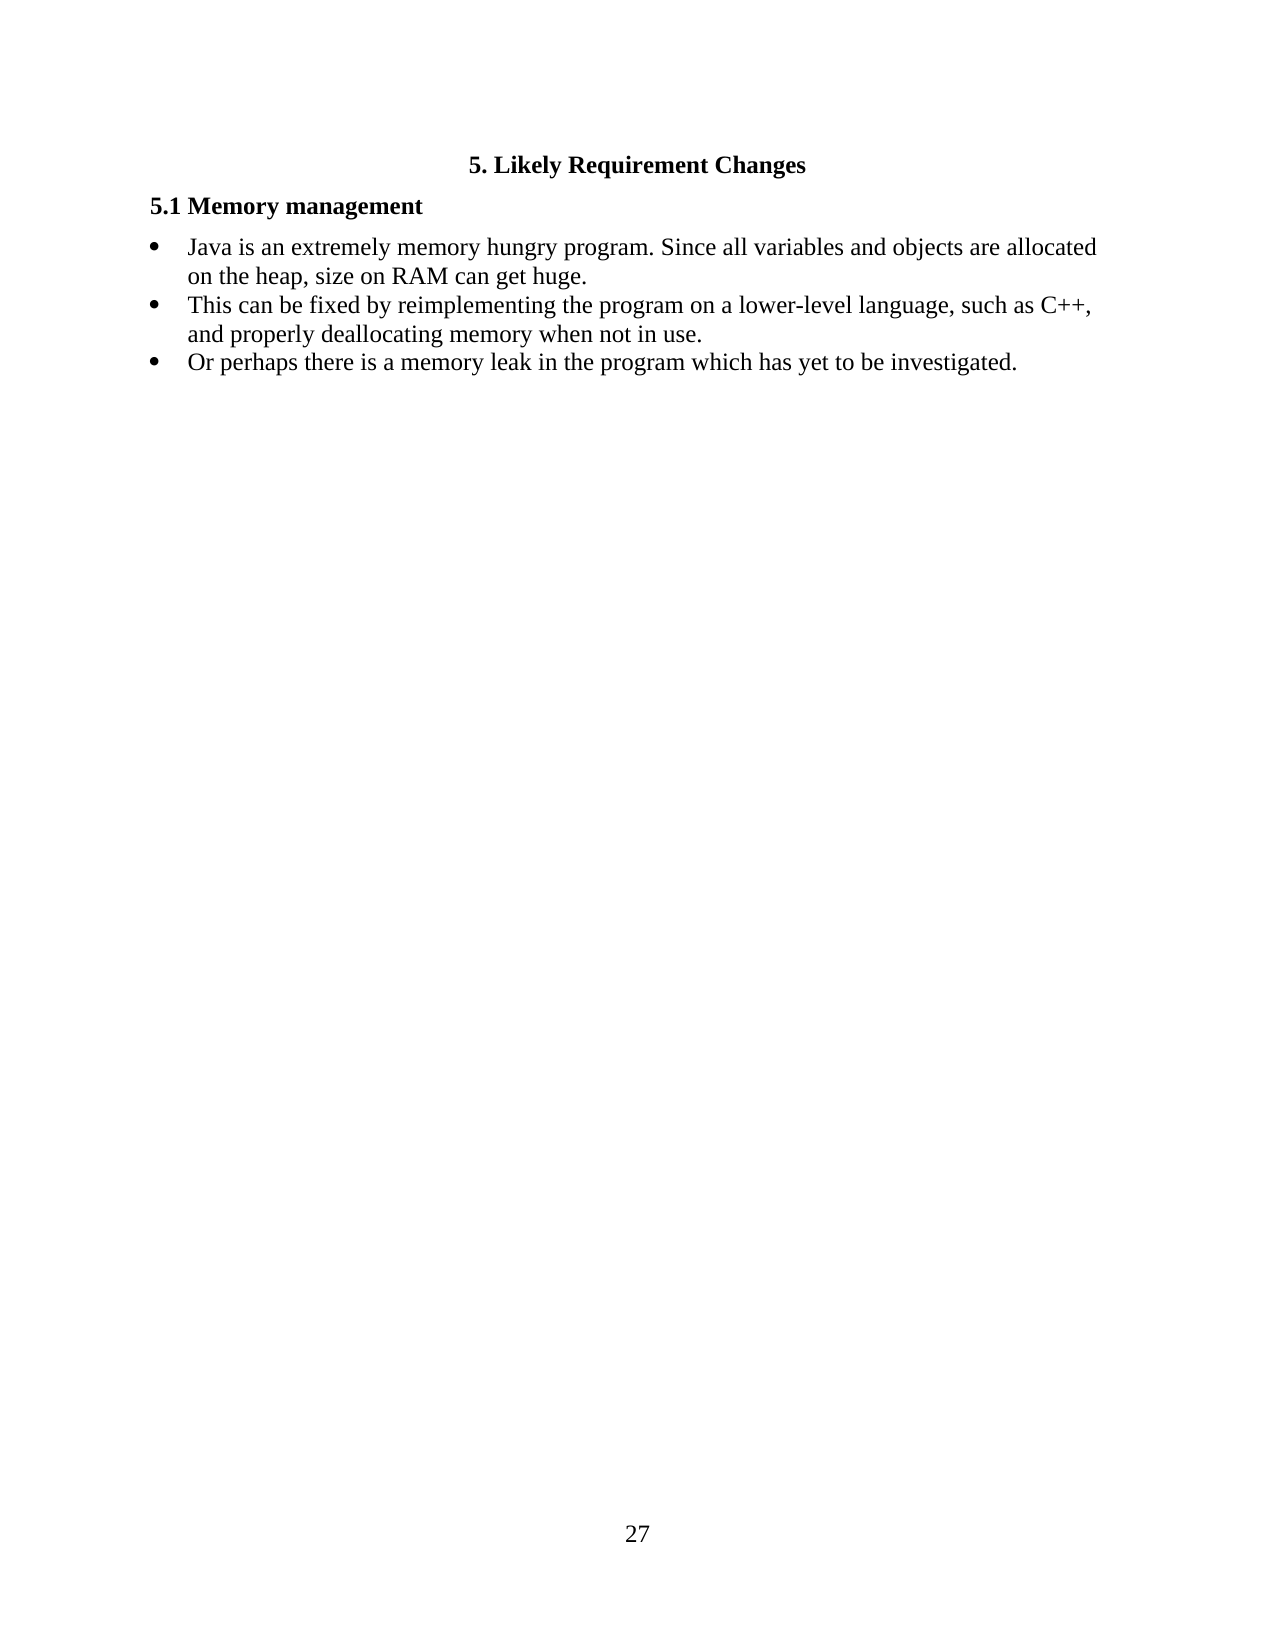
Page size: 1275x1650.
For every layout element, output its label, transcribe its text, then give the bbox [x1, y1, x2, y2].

subtitle 5.1 Memory management [150, 191, 1125, 220]
list This can be fixed by reimplementing the program on a lower-level language, such as C++, and properly deallocating memory when not in use. [150, 290, 1125, 347]
subtitle 5. Likely Requirement Changes [150, 150, 1125, 179]
list Java is an extremely memory hungry program. Since all variables and objects are allocated on the heap, size on RAM can get huge. [150, 232, 1125, 290]
list Or perhaps there is a memory leak in the program which has yet to be investigated. [150, 347, 1125, 376]
